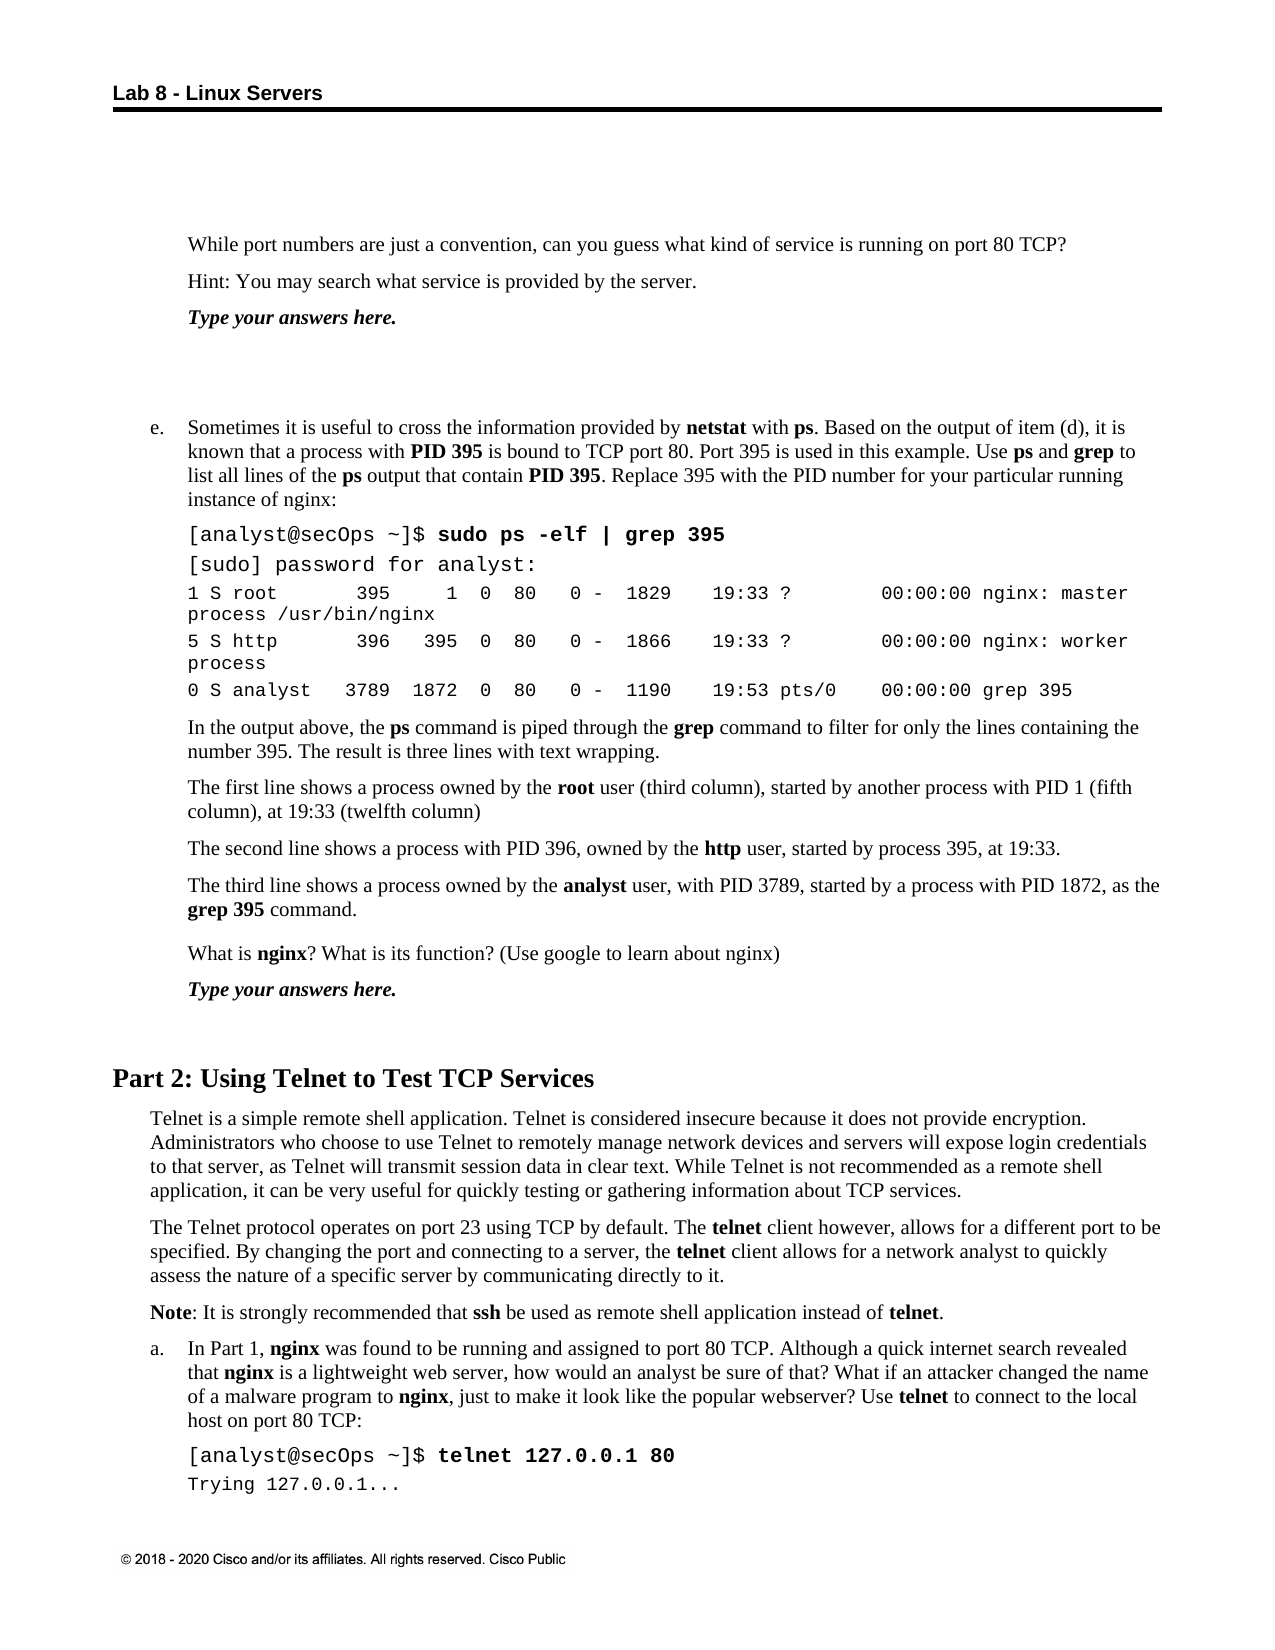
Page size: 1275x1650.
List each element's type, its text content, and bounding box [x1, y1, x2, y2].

text [sudo] password for analyst: [187, 553, 1162, 577]
text Type your answers here. [187, 977, 1162, 1001]
text 1 S root 395 1 0 80 0 - 1829 19:33 ? 00:00:00 nginx: master process /usr/bin/nginx [187, 583, 1162, 626]
picture [112, 1542, 576, 1575]
text The first line shows a process owned by the root user (third column), started by another process with PID 1 (fifth column), at 19:33 (twelfth column) [187, 775, 1162, 823]
subtitle Using Telnet to Test TCP Services [112, 1063, 1162, 1094]
text [analyst@secOps ~]$ telnet 127.0.0.1 80 [187, 1445, 1162, 1469]
text Telnet is a simple remote shell application. Telnet is considered insecure because it does not provide encryption. Administrators who choose to use Telnet to remotely manage network devices and servers will expose login credentials to that server, as Telnet will transmit session data in clear text. While Telnet is not recommended as a remote shell application, it can be very useful for quickly testing or gathering information about TCP services. [150, 1106, 1162, 1202]
text In the output above, the ps command is piped through the grep command to filter for only the lines containing the number 395. The result is three lines with text wrapping. [187, 715, 1162, 763]
text In Part 1, nginx was found to be running and assigned to port 80 TCP. Although a quick internet search revealed that nginx is a lightweight web server, how would an analyst be sure of that? What if an attacker changed the name of a malware program to nginx, just to make it look like the popular webserver? Use telnet to connect to the local host on port 80 TCP: [150, 1336, 1162, 1432]
text Note: It is strongly recommended that ssh be used as remote shell application instead of telnet. [150, 1300, 1162, 1324]
text The second line shows a process with PID 396, owned by the http user, started by process 395, at 19:33. [187, 836, 1162, 860]
text 0 S analyst 3789 1872 0 80 0 - 1190 19:53 pts/0 00:00:00 grep 395 [187, 681, 1162, 702]
text The third line shows a process owned by the analyst user, with PID 3789, started by a process with PID 1872, as the grep 395 command. [187, 872, 1162, 921]
text 5 S http 396 395 0 80 0 - 1866 19:33 ? 00:00:00 nginx: worker process [187, 632, 1162, 675]
text Trying 127.0.0.1... [187, 1475, 1162, 1496]
text While port numbers are just a convention, can you guess what kind of service is running on port 80 TCP? [187, 232, 1162, 256]
text Hint: You may search what service is provided by the server. [187, 269, 1162, 293]
text The Telnet protocol operates on port 23 using TCP by default. The telnet client however, allows for a different port to be specified. By changing the port and connecting to a server, the telnet client allows for a network analyst to quickly assess the nature of a specific server by communicating directly to it. [150, 1215, 1162, 1287]
text What is nginx? What is its function? (Use google to learn about nginx) [187, 940, 1162, 964]
text Sometimes it is useful to cross the information provided by netstat with ps. Based on the output of item (d), it is known that a process with PID 395 is bound to TCP port 80. Port 395 is used in this example. Use ps and grep to list all lines of the ps output that contain PID 395. Replace 395 with the PID number for your particular running instance of nginx: [150, 415, 1162, 511]
text [analyst@secOps ~]$ sudo ps -elf | grep 395 [187, 524, 1162, 547]
text Type your answers here. [187, 305, 1162, 329]
